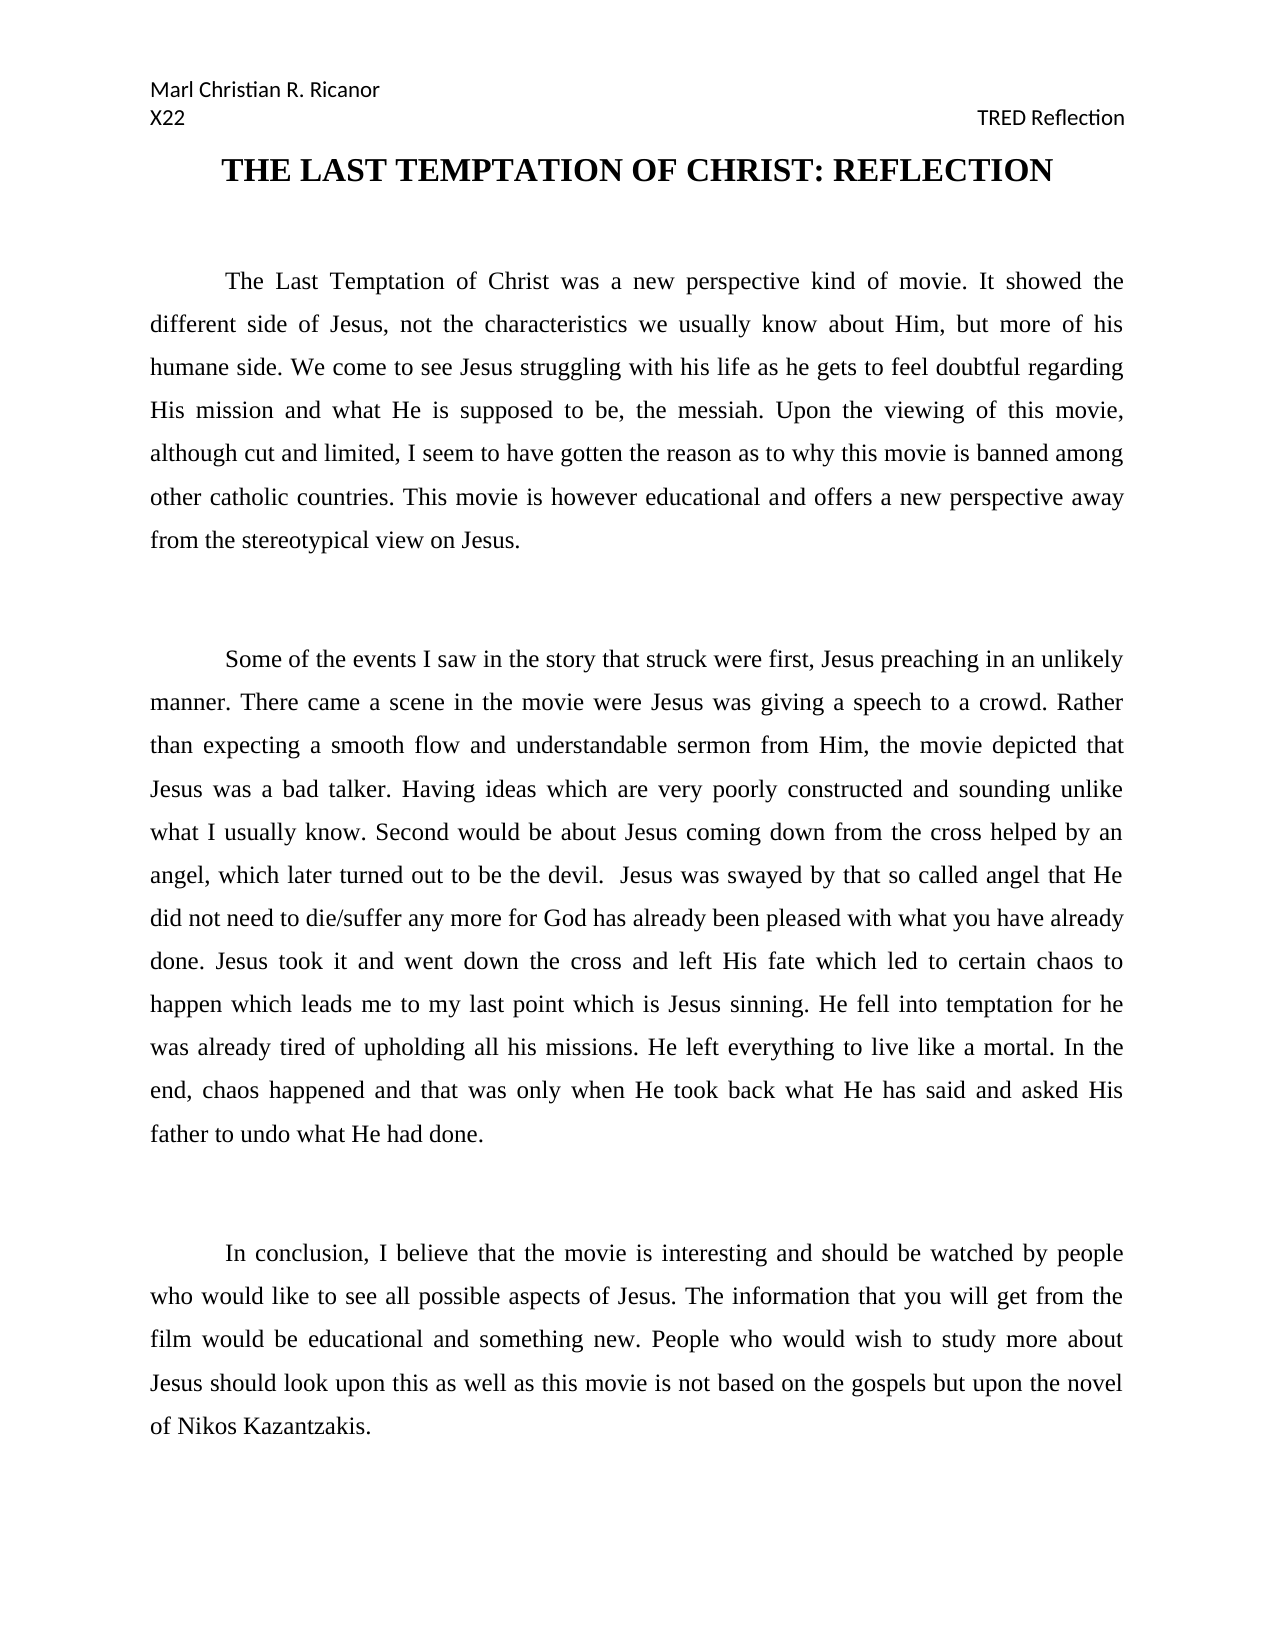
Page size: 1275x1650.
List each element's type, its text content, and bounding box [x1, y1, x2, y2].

text The Last Temptation of Christ was a new perspective kind of movie. It showed the different side of Jesus, not the characteristics we usually know about Him, but more of his humane side. We come to see Jesus struggling with his life as he gets to feel doubtful regarding His mission and what He is supposed to be, the messiah. Upon the viewing of this movie, although cut and limited, I seem to have gotten the reason as to why this movie is banned among other catholic countries. This movie is however educational and offers a new perspective away from the stereotypical view on Jesus. [150, 266, 1125, 553]
text In conclusion, I believe that the movie is interesting and should be watched by people who would like to see all possible aspects of Jesus. The information that you will get from the film would be educational and something new. People who would wish to study more about Jesus should look upon this as well as this movie is not based on the gospels but upon the novel of Nikos Kazantzakis. [150, 1238, 1125, 1439]
text THE LAST TEMPTATION OF CHRIST: REFLECTION [150, 150, 1125, 188]
text Some of the events I saw in the story that struck were first, Jesus preaching in an unlikely manner. There came a scene in the movie were Jesus was giving a speech to a crowd. Rather than expecting a smooth flow and understandable sermon from Him, the movie depicted that Jesus was a bad talker. Having ideas which are very poorly constructed and sounding unlike what I usually know. Second would be about Jesus coming down from the cross helped by an angel, which later turned out to be the devil. Jesus was swayed by that so called angel that He did not need to die/suffer any more for God has already been pleased with what you have already done. Jesus took it and went down the cross and left His fate which led to certain chaos to happen which leads me to my last point which is Jesus sinning. He fell into temptation for he was already tired of upholding all his missions. He left everything to live like a mortal. In the end, chaos happened and that was only when He took back what He has said and asked His father to undo what He had done. [150, 644, 1125, 1147]
